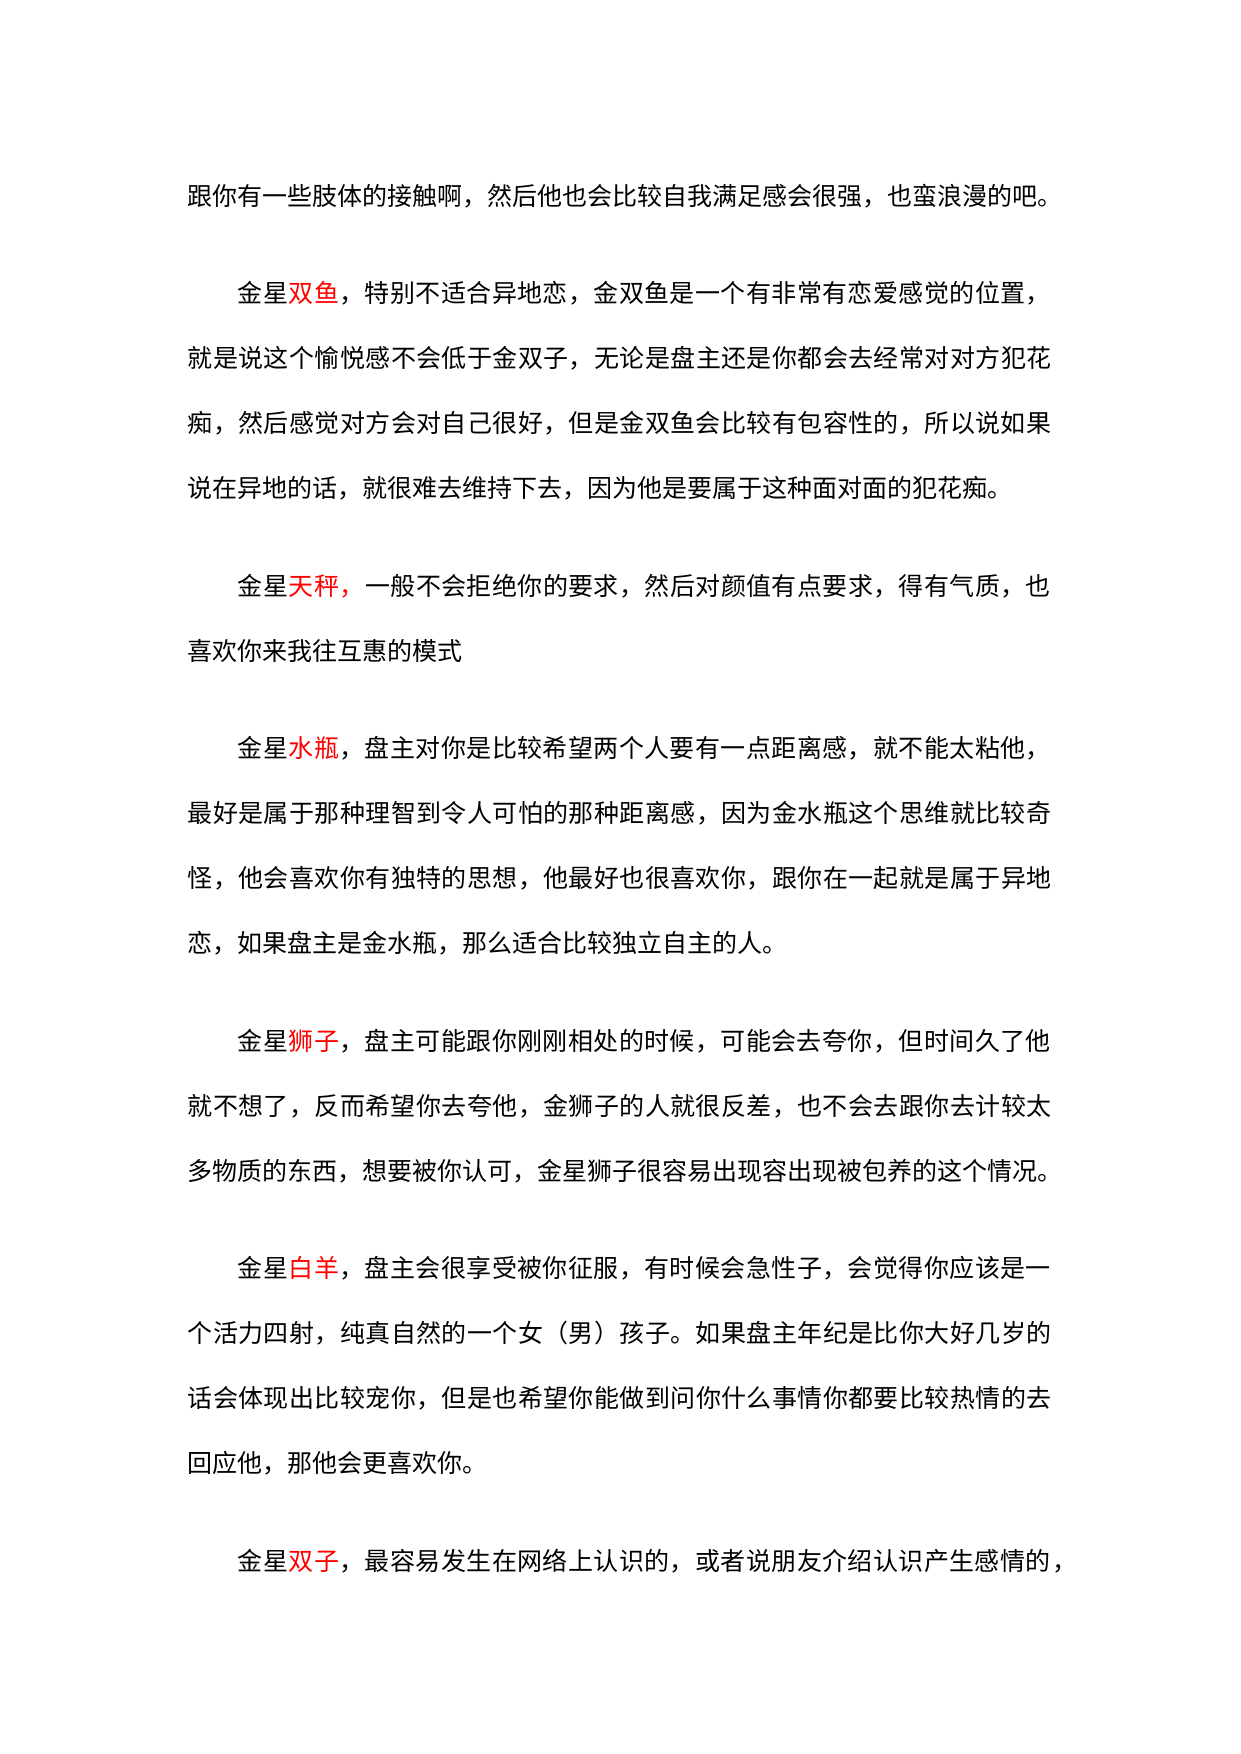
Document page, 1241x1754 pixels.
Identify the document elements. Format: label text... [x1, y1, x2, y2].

text 金星双鱼，特别不适合异地恋，金双鱼是一个有非常有恋爱感觉的位置，就是说这个愉悦感不会低于金双子，无论是盘主还是你都会去经常对对方犯花痴，然后感觉对方会对自己很好，但是金双鱼会比较有包容性的，所以说如果说在异地的话，就很难去维持下去，因为他是要属于这种面对面的犯花痴。 [187, 259, 1053, 519]
text 金星天秤，一般不会拒绝你的要求，然后对颜值有点要求，得有气质，也喜欢你来我往互惠的模式 [187, 552, 1053, 682]
text 金星白羊，盘主会很享受被你征服，有时候会急性子，会觉得你应该是一个活力四射，纯真自然的一个女（男）孩子。如果盘主年纪是比你大好几岁的话会体现出比较宠你，但是也希望你能做到问你什么事情你都要比较热情的去回应他，那他会更喜欢你。 [187, 1234, 1053, 1494]
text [187, 162, 1053, 227]
text 金星水瓶，盘主对你是比较希望两个人要有一点距离感，就不能太粘他，最好是属于那种理智到令人可怕的那种距离感，因为金水瓶这个思维就比较奇怪，他会喜欢你有独特的思想，他最好也很喜欢你，跟你在一起就是属于异地恋，如果盘主是金水瓶，那么适合比较独立自主的人。 [187, 714, 1053, 974]
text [187, 1527, 1053, 1592]
text 金星狮子，盘主可能跟你刚刚相处的时候，可能会去夸你，但时间久了他就不想了，反而希望你去夸他，金狮子的人就很反差，也不会去跟你去计较太多物质的东西，想要被你认可，金星狮子很容易出现容出现被包养的这个情况。 [187, 1007, 1053, 1202]
